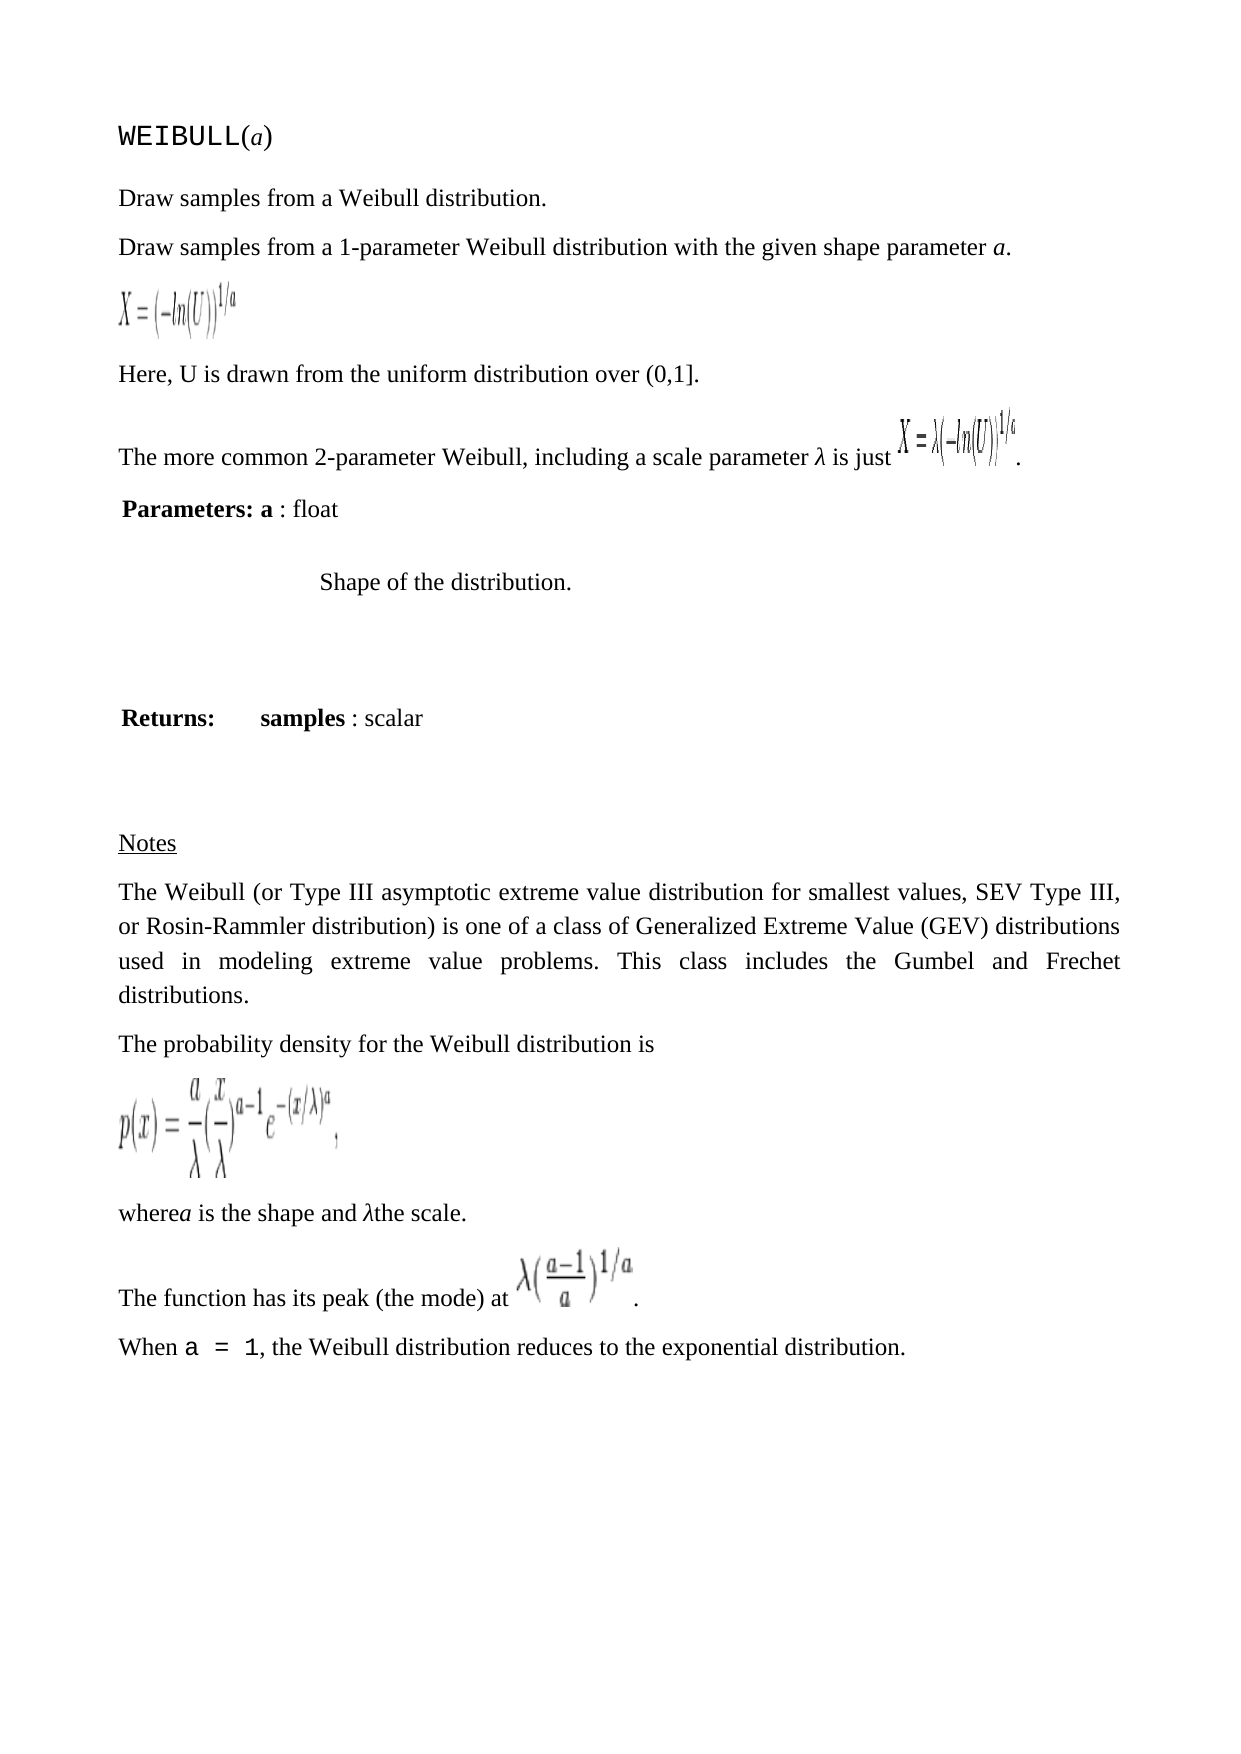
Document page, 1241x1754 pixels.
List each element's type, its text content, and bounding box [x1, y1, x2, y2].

table_cell Returns: [118, 700, 257, 779]
table_header a : float Shape of the distribution. [258, 491, 1122, 700]
text Draw samples from a 1-parameter Weibull distribution with the given shape parameter a. [118, 232, 1122, 261]
picture [897, 407, 1015, 466]
table_header Parameters: [118, 491, 257, 700]
subtitle WEIBULL(a) [118, 118, 1122, 154]
text The function has its peak (the mode) at . [118, 1247, 1122, 1312]
text wherea is the shape and λthe scale. [118, 1198, 1122, 1227]
text The probability density for the Weibull distribution is [118, 1029, 1122, 1058]
table_cell samples : scalar [258, 700, 1122, 779]
text Here, U is drawn from the uniform distribution over (0,1]. [118, 359, 1122, 388]
text When a = 1, the Weibull distribution reduces to the exponential distribution. [118, 1332, 1122, 1363]
text Notes [118, 828, 1122, 856]
text The more common 2-parameter Weibull, including a scale parameter λ is just . [118, 408, 1122, 471]
picture [515, 1247, 633, 1307]
text Draw samples from a Weibull distribution. [118, 183, 1122, 212]
text The Weibull (or Type III asymptotic extreme value distribution for smallest values, SEV Type III, or Rosin-Rammler distribution) is one of a class of Generalized Extreme Value (GEV) distributions used in modeling extreme value problems. This class includes the Gumbel and Frechet distributions. [118, 877, 1122, 1009]
picture [118, 281, 236, 339]
picture [118, 1078, 339, 1178]
